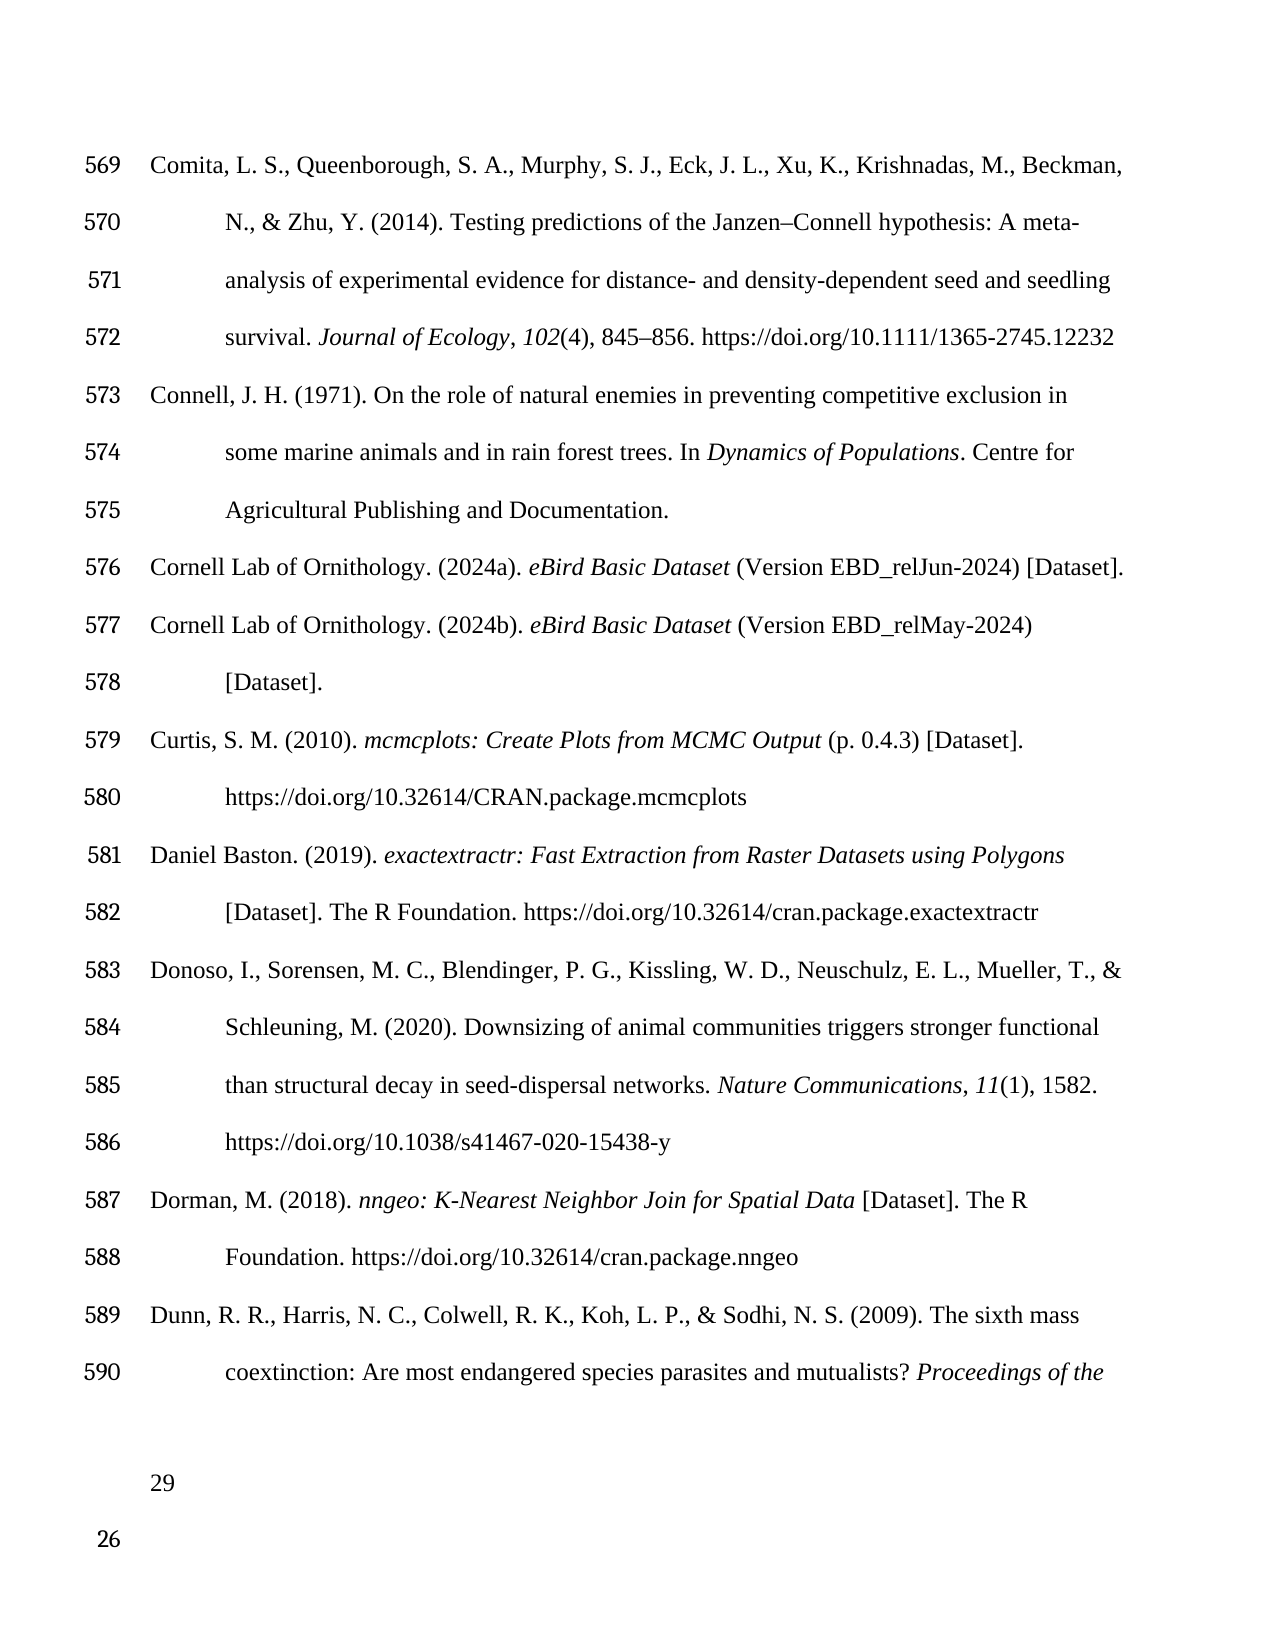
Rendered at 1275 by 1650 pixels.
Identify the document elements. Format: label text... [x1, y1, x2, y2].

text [150, 1300, 1125, 1386]
text Curtis, S. M. (2010). mcmcplots: Create Plots from MCMC Output (p. 0.4.3) [Dataset]. https://doi.org/10.32614/CRAN.package.mcmcplots [150, 725, 1125, 811]
text Comita, L. S., Queenborough, S. A., Murphy, S. J., Eck, J. L., Xu, K., Krishnadas, M., Beckman, N., & Zhu, Y. (2014). Testing predictions of the Janzen–Connell hypothesis: A meta‐analysis of experimental evidence for distance‐ and density‐dependent seed and seedling survival. Journal of Ecology, 102(4), 845–856. https://doi.org/10.1111/1365-2745.12232 [150, 150, 1125, 351]
text Cornell Lab of Ornithology. (2024b). eBird Basic Dataset (Version EBD_relMay-2024) [Dataset]. [150, 610, 1125, 696]
text Daniel Baston. (2019). exactextractr: Fast Extraction from Raster Datasets using Polygons [Dataset]. The R Foundation. https://doi.org/10.32614/cran.package.exactextractr [150, 840, 1125, 926]
text Connell, J. H. (1971). On the role of natural enemies in preventing competitive exclusion in some marine animals and in rain forest trees. In Dynamics of Populations. Centre for Agricultural Publishing and Documentation. [150, 380, 1125, 524]
text Dorman, M. (2018). nngeo: K-Nearest Neighbor Join for Spatial Data [Dataset]. The R Foundation. https://doi.org/10.32614/cran.package.nngeo [150, 1185, 1125, 1271]
text Donoso, I., Sorensen, M. C., Blendinger, P. G., Kissling, W. D., Neuschulz, E. L., Mueller, T., & Schleuning, M. (2020). Downsizing of animal communities triggers stronger functional than structural decay in seed-dispersal networks. Nature Communications, 11(1), 1582. https://doi.org/10.1038/s41467-020-15438-y [150, 955, 1125, 1156]
text Cornell Lab of Ornithology. (2024a). eBird Basic Dataset (Version EBD_relJun-2024) [Dataset]. [150, 552, 1125, 581]
